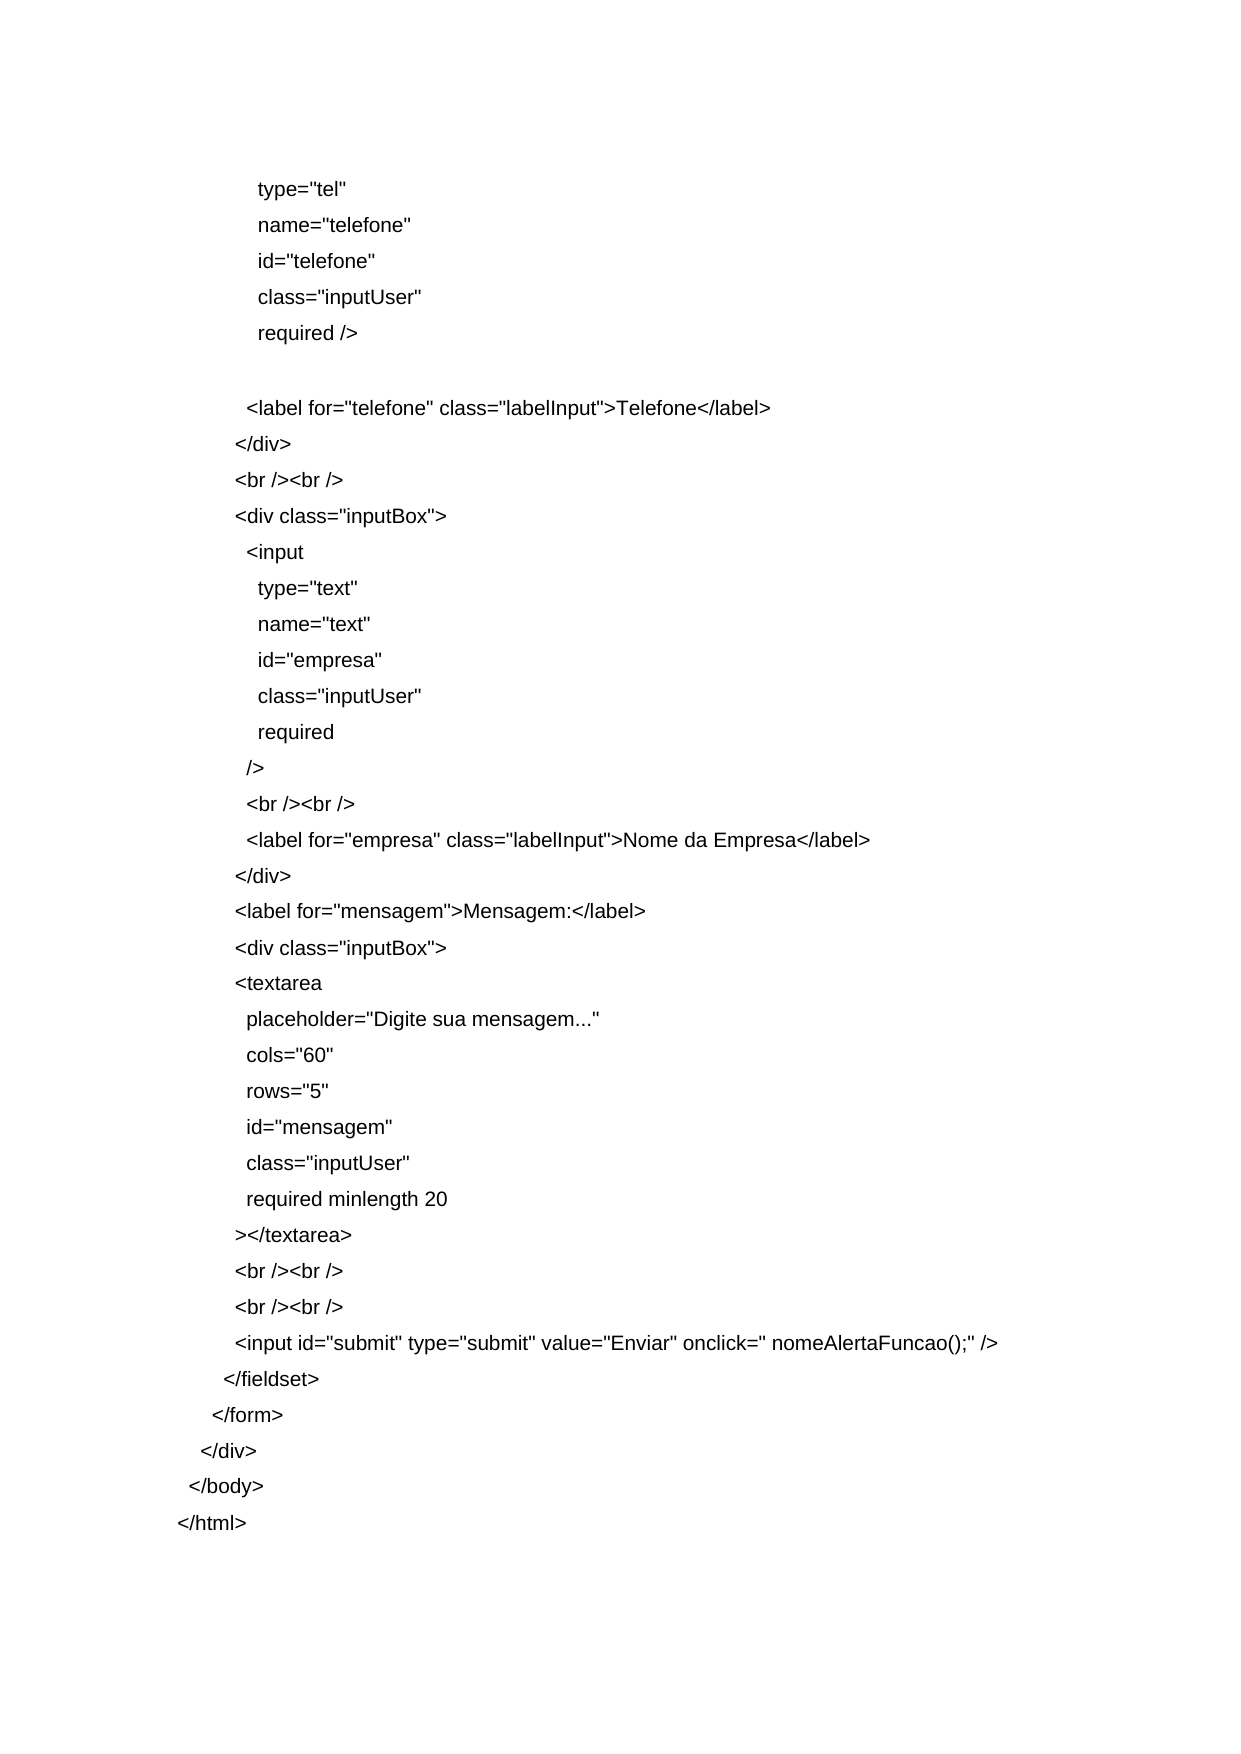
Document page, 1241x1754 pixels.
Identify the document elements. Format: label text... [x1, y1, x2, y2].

text <div class="inputBox"> [177, 935, 1122, 959]
text <input id="submit" type="submit" value="Enviar" onclick=" nomeAlertaFuncao();" /> [177, 1331, 1122, 1354]
text </div> [177, 432, 1122, 456]
text ></textarea> [177, 1223, 1122, 1247]
text </fieldset> [177, 1367, 1122, 1391]
text <br /><br /> [177, 468, 1122, 492]
text <br /><br /> [177, 792, 1122, 816]
text placeholder="Digite sua mensagem..." [177, 1007, 1122, 1031]
text name="telefone" [177, 213, 1122, 237]
text </div> [177, 863, 1122, 887]
text <br /><br /> [177, 1295, 1122, 1319]
text type="text" [177, 576, 1122, 600]
text id="telefone" [177, 249, 1122, 273]
text cols="60" [177, 1043, 1122, 1067]
text rows="5" [177, 1079, 1122, 1103]
text </form> [177, 1402, 1122, 1426]
text </body> [177, 1474, 1122, 1498]
text id="mensagem" [177, 1115, 1122, 1139]
text required /> [177, 321, 1122, 345]
text <br /><br /> [177, 1259, 1122, 1283]
text <label for="telefone" class="labelInput">Telefone</label> [177, 396, 1122, 420]
text class="inputUser" [177, 684, 1122, 708]
text <textarea [177, 971, 1122, 995]
text <label for="mensagem">Mensagem:</label> [177, 899, 1122, 923]
text /> [177, 756, 1122, 779]
text type="tel" [177, 177, 1122, 201]
text <div class="inputBox"> [177, 504, 1122, 528]
text name="text" [177, 612, 1122, 636]
text <input [177, 540, 1122, 564]
text class="inputUser" [177, 285, 1122, 309]
text id="empresa" [177, 648, 1122, 672]
text required minlength 20 [177, 1187, 1122, 1211]
text class="inputUser" [177, 1151, 1122, 1175]
text required [177, 720, 1122, 744]
text <label for="empresa" class="labelInput">Nome da Empresa</label> [177, 827, 1122, 851]
text </div> [177, 1438, 1122, 1462]
text </html> [177, 1510, 1122, 1534]
